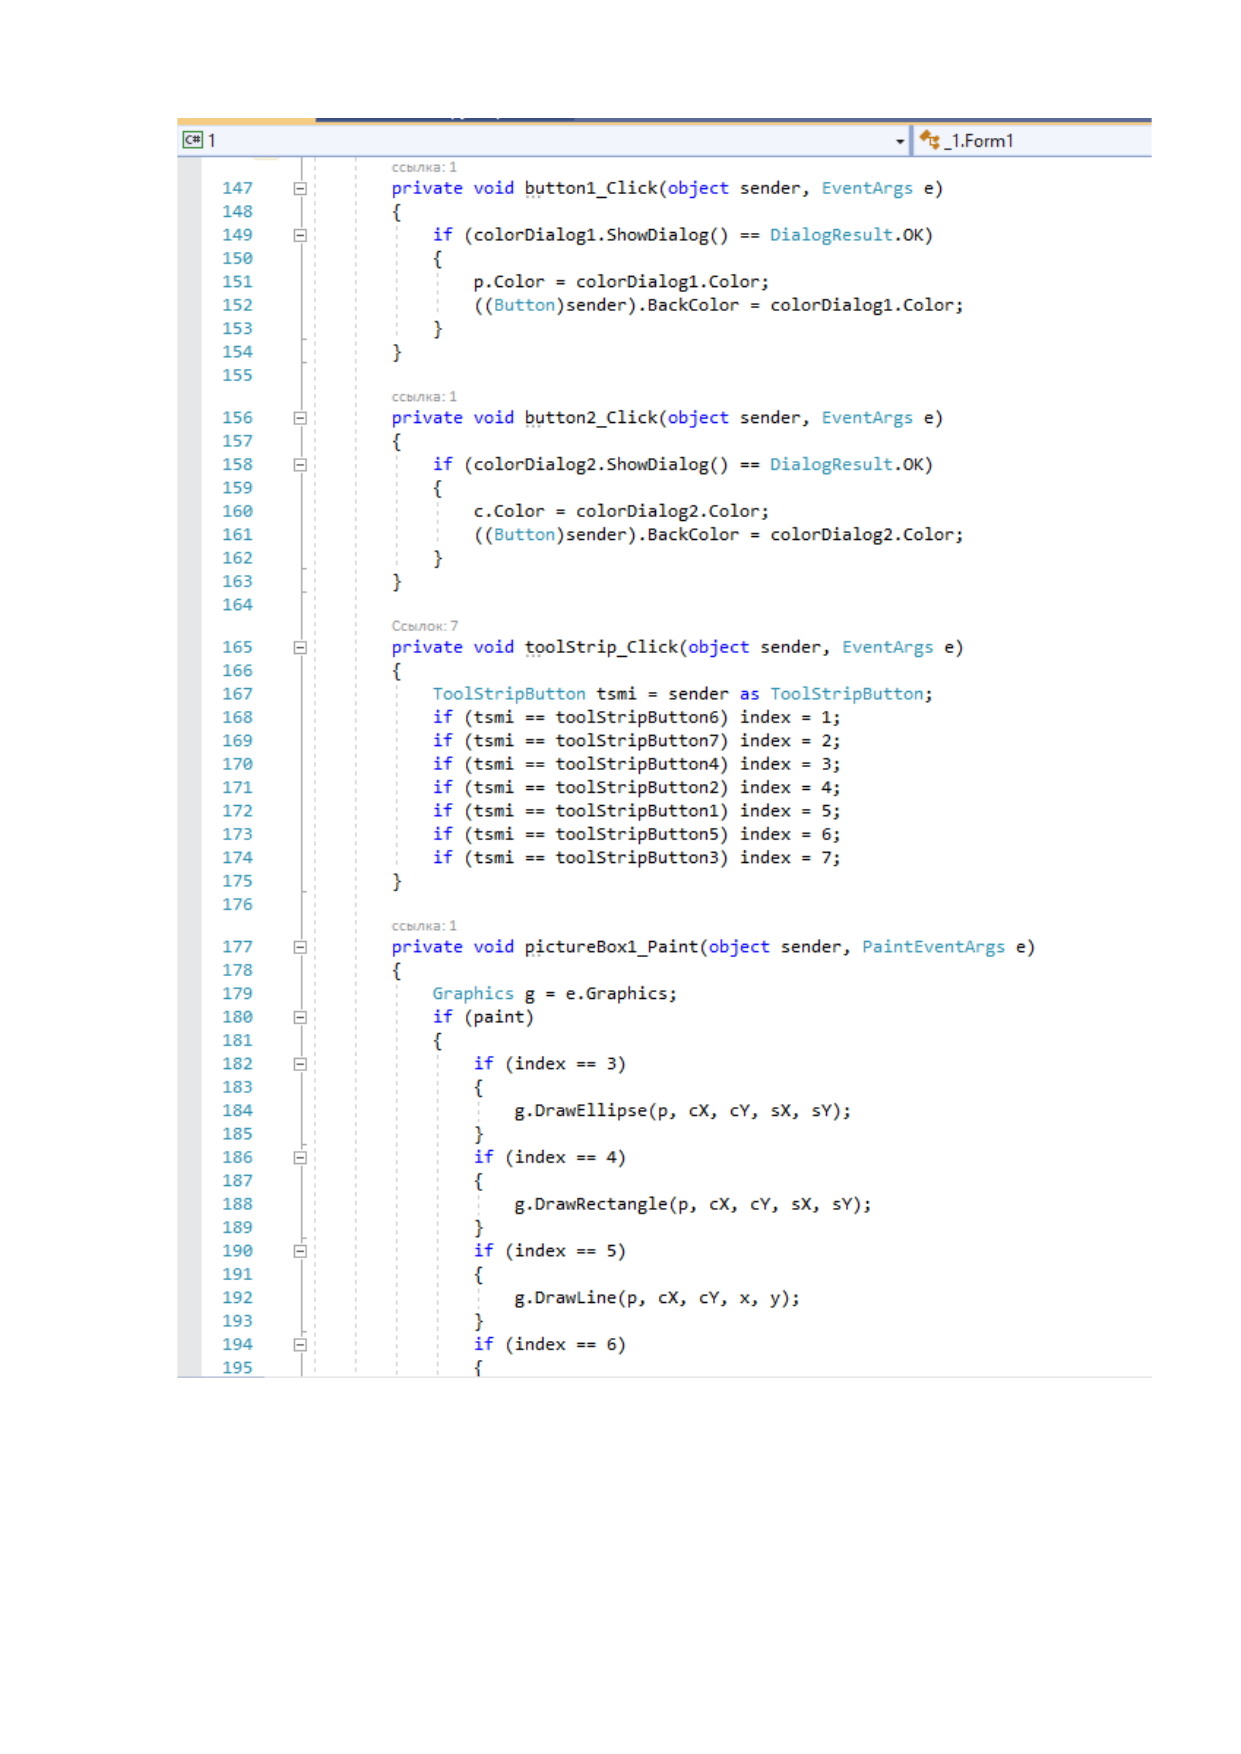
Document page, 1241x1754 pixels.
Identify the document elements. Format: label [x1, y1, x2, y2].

picture [177, 118, 1152, 1378]
